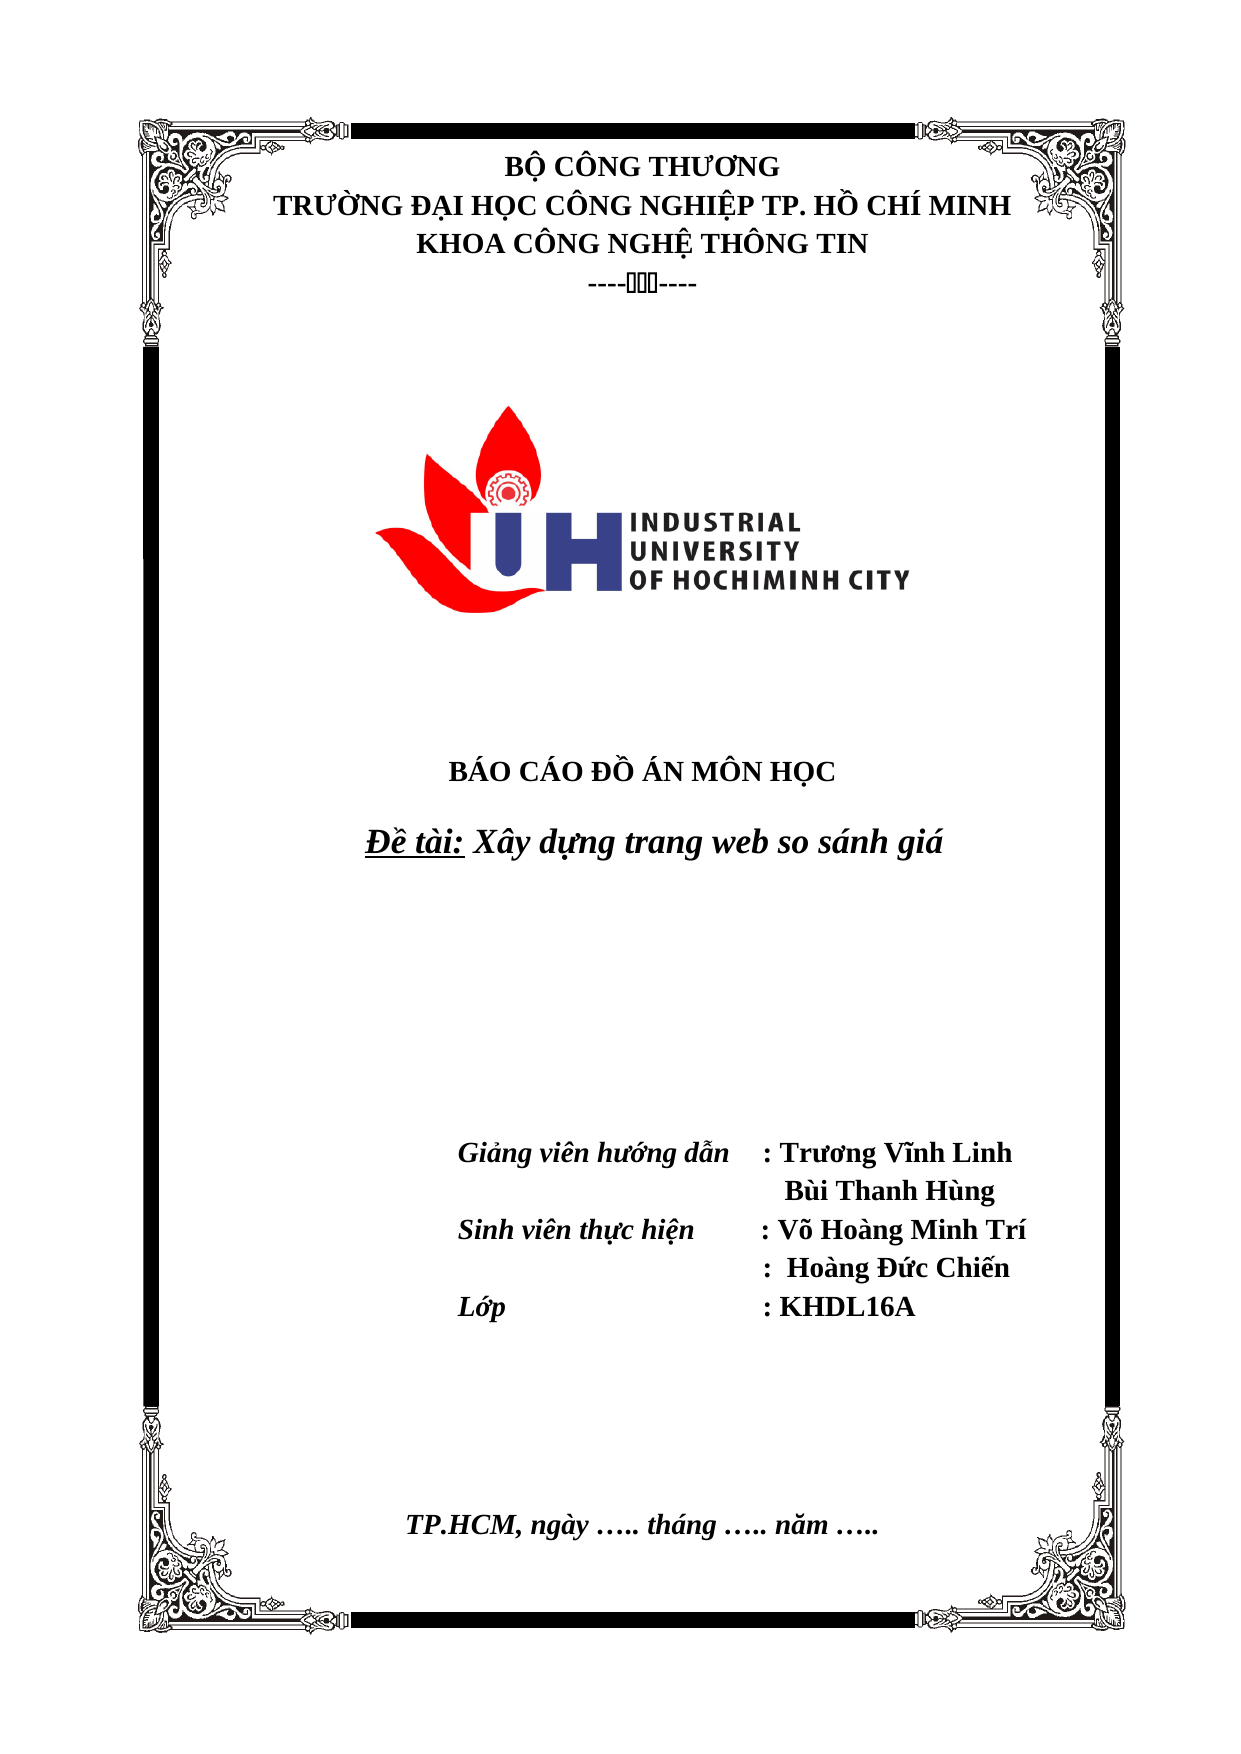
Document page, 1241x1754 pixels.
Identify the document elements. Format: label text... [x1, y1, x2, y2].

text BÁO CÁO ĐỒ ÁN MÔN HỌC [162, 754, 1122, 787]
text TP.HCM, ngày ….. tháng ….. năm ….. [192, 1507, 1092, 1541]
picture [120, 1370, 362, 1643]
text Sinh viên thực hiện : Võ Hoàng Minh Trí [458, 1212, 1122, 1245]
picture [900, 1368, 1143, 1641]
text Đề tài: Xây dựng trang web so sánh giá [162, 821, 1122, 862]
text -------- [162, 265, 1122, 298]
picture [120, 108, 362, 381]
text Bùi Thanh Hùng [162, 1173, 1122, 1207]
text TRƯỜNG ĐẠI HỌC CÔNG NGHIỆP TP. HỒ CHÍ MINH [162, 188, 1122, 221]
picture [900, 108, 1143, 381]
text Lớp : KHDL16A [162, 1289, 1122, 1322]
picture [368, 399, 916, 620]
text : Hoàng Đức Chiến [762, 1250, 1122, 1284]
text KHOA CÔNG NGHỆ THÔNG TIN [162, 226, 1122, 260]
text Giảng viên hướng dẫn : Trương Vĩnh Linh [162, 1135, 1122, 1168]
text BỘ CÔNG THƯƠNG [162, 149, 1122, 183]
